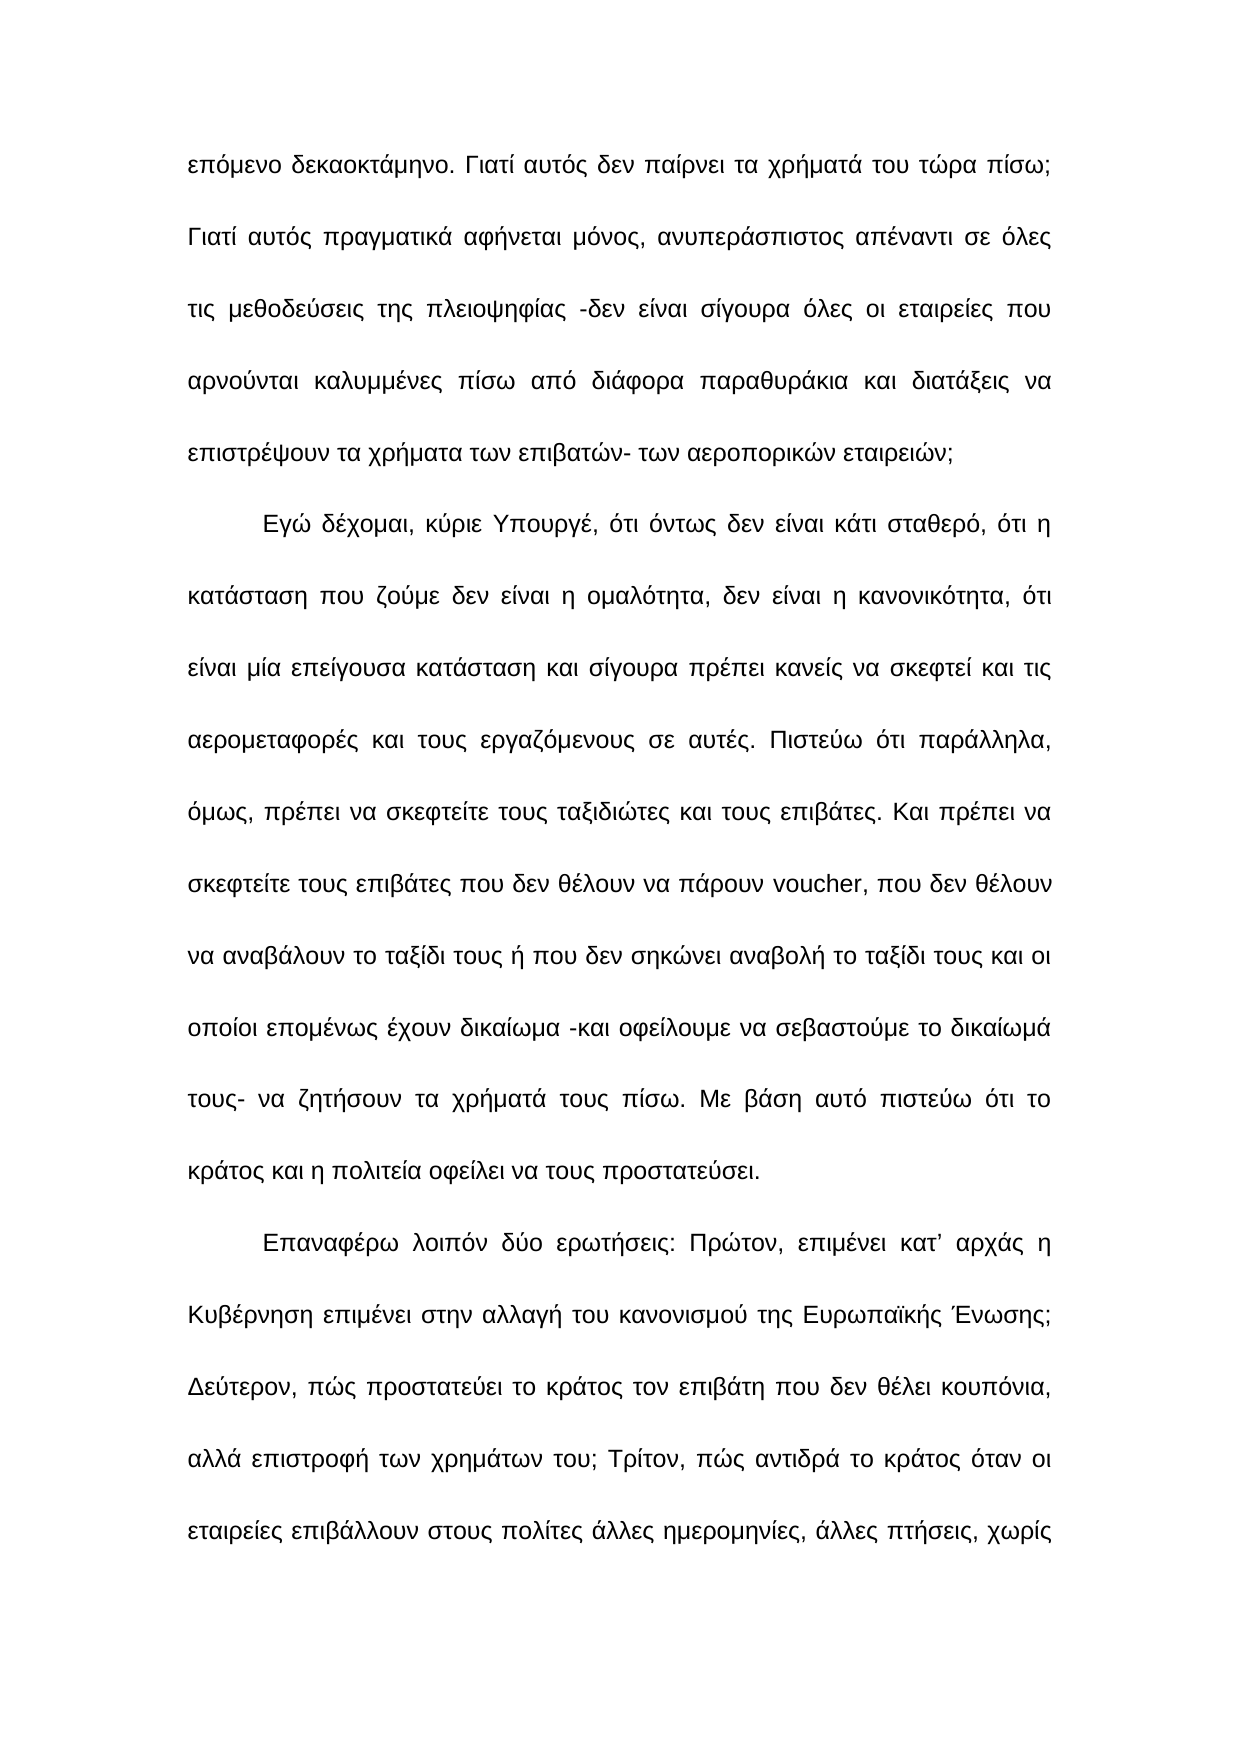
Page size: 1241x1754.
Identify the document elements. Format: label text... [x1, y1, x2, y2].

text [187, 150, 1053, 466]
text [187, 1228, 1053, 1544]
text Εγώ δέχομαι, κύριε Υπουργέ, ότι όντως δεν είναι κάτι σταθερό, ότι η κατάσταση που ζούμε δεν είναι η ομαλότητα, δεν είναι η κανονικότητα, ότι είναι μία επείγουσα κατάσταση και σίγουρα πρέπει κανείς να σκεφτεί και τις αερομεταφορές και τους εργαζόμενους σε αυτές. Πιστεύω ότι παράλληλα, όμως, πρέπει να σκεφτείτε τους ταξιδιώτες και τους επιβάτες. Και πρέπει να σκεφτείτε τους επιβάτες που δεν θέλουν να πάρουν voucher, που δεν θέλουν να αναβάλουν το ταξίδι τους ή που δεν σηκώνει αναβολή το ταξίδι τους και οι οποίοι επομένως έχουν δικαίωμα -και οφείλουμε να σεβαστούμε το δικαίωμά τους- να ζητήσουν τα χρήματά τους πίσω. Με βάση αυτό πιστεύω ότι το κράτος και η πολιτεία οφείλει να τους προστατεύσει. [187, 509, 1053, 1185]
